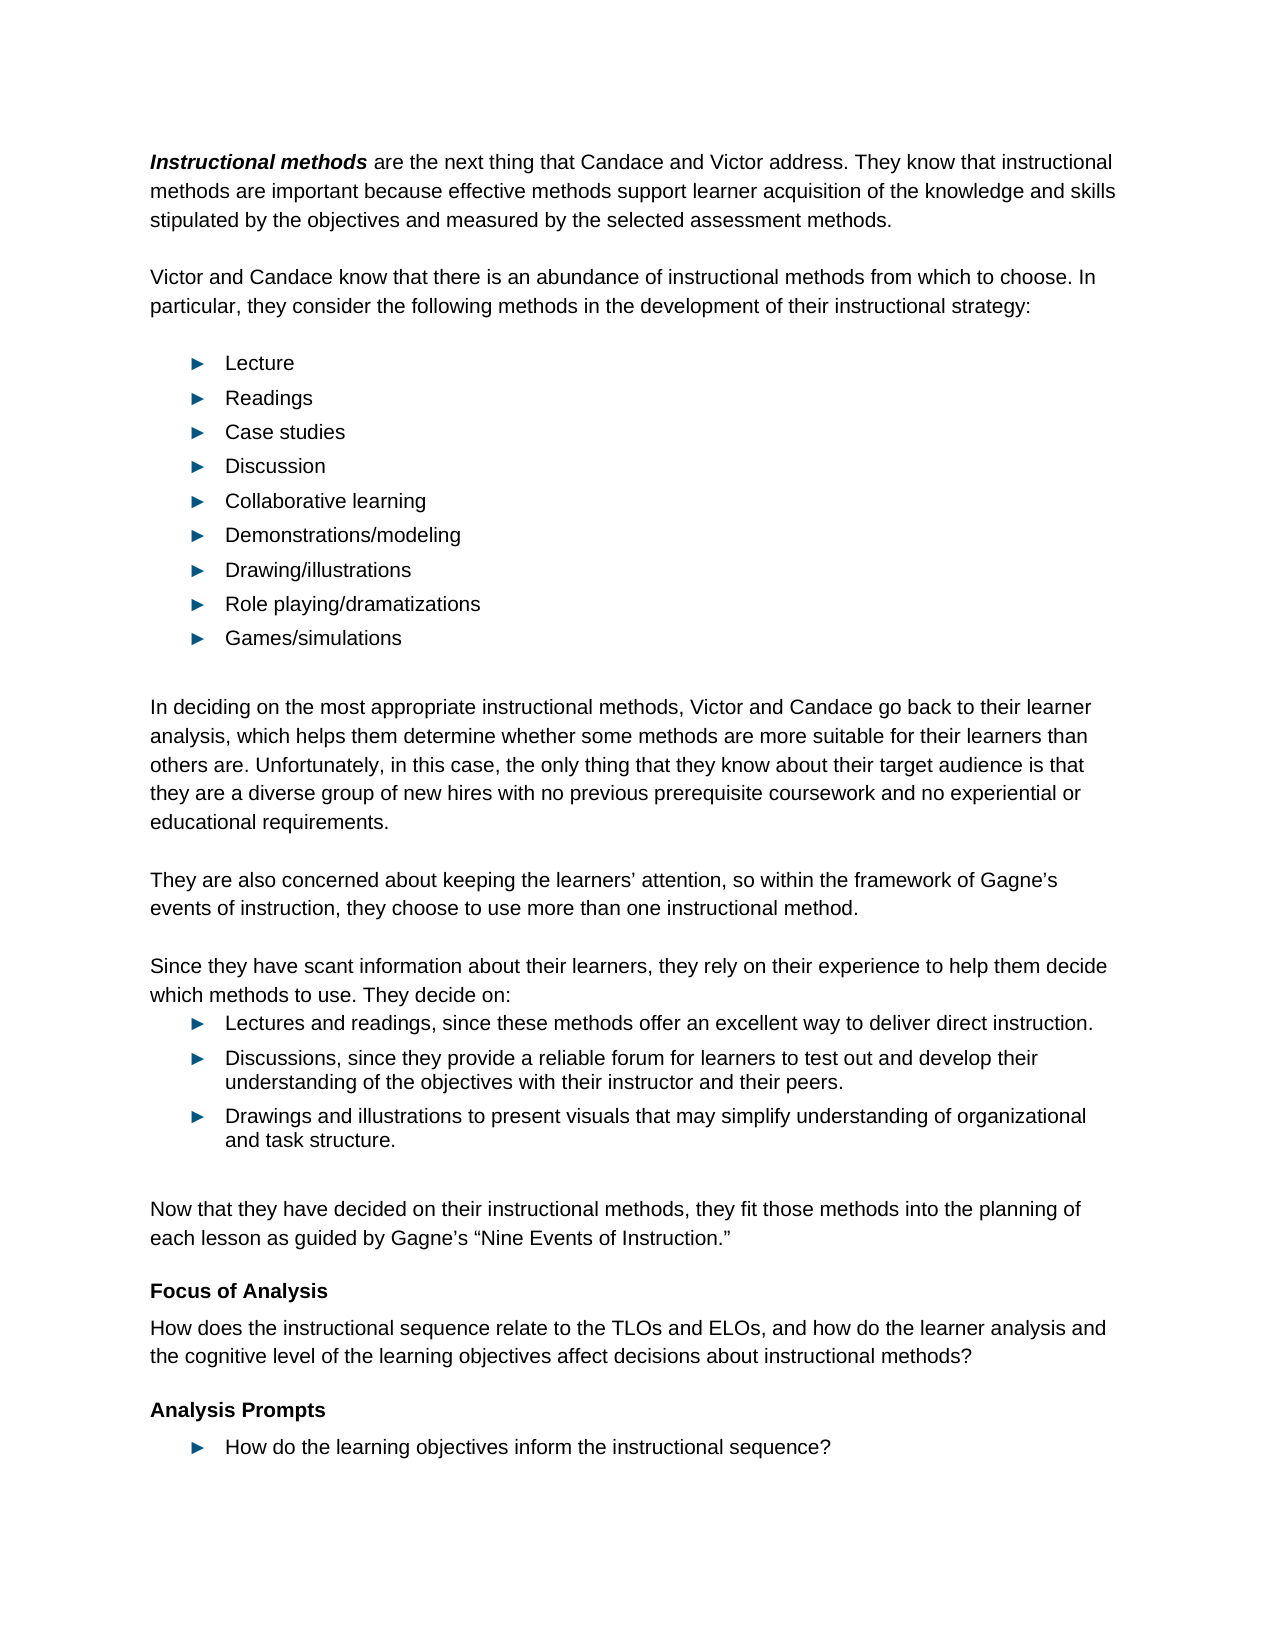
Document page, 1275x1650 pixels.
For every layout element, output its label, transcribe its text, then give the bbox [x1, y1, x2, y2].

text How do the learning objectives inform the instructional sequence? [187, 1434, 1125, 1458]
text Games/simulations [187, 626, 1125, 650]
text Lectures and readings, since these methods offer an excellent way to deliver direct instruction. [187, 1011, 1125, 1035]
text Since they have scant information about their learners, they rely on their experience to help them decide which methods to use. They decide on: [150, 954, 1125, 1006]
subtitle Analysis Prompts [150, 1398, 1125, 1422]
subtitle Focus of Analysis [150, 1279, 1125, 1303]
text They are also concerned about keeping the learners’ attention, so within the framework of Gagne’s events of instruction, they choose to use more than one instructional method. [150, 867, 1125, 920]
text Collaborative learning [187, 489, 1125, 513]
text Drawing/illustrations [187, 557, 1125, 581]
text In deciding on the most appropriate instructional methods, Victor and Candace go back to their learner analysis, which helps them determine whether some methods are more suitable for their learners than others are. Unfortunately, in this case, the only thing that they know about their target audience is that they are a diverse group of new hires with no previous prerequisite coursework and no experiential or educational requirements. [150, 695, 1125, 834]
text Demonstrations/modeling [187, 523, 1125, 547]
text Instructional methods are the next thing that Candace and Victor address. They know that instructional methods are important because effective methods support learner acquisition of the knowledge and skills stipulated by the objectives and measured by the selected assessment methods. [150, 150, 1125, 231]
text How does the instructional sequence relate to the TLOs and ELOs, and how do the learner analysis and the cognitive level of the learning objectives affect decisions about instructional methods? [150, 1316, 1125, 1368]
text Drawings and illustrations to present visuals that may simplify understanding of organizational and task structure. [187, 1104, 1125, 1152]
text Victor and Candace know that there is an abundance of instructional methods from which to choose. In particular, they consider the following methods in the development of their instructional strategy: [150, 265, 1125, 318]
text Now that they have decided on their instructional methods, they fit those methods into the planning of each lesson as guided by Gagne’s “Nine Events of Instruction.” [150, 1197, 1125, 1249]
text Role playing/dramatizations [187, 592, 1125, 616]
text Lecture [187, 351, 1125, 375]
text Case studies [187, 420, 1125, 444]
text Discussion [187, 454, 1125, 478]
text Discussions, since they provide a reliable forum for learners to test out and develop their understanding of the objectives with their instructor and their peers. [187, 1046, 1125, 1093]
